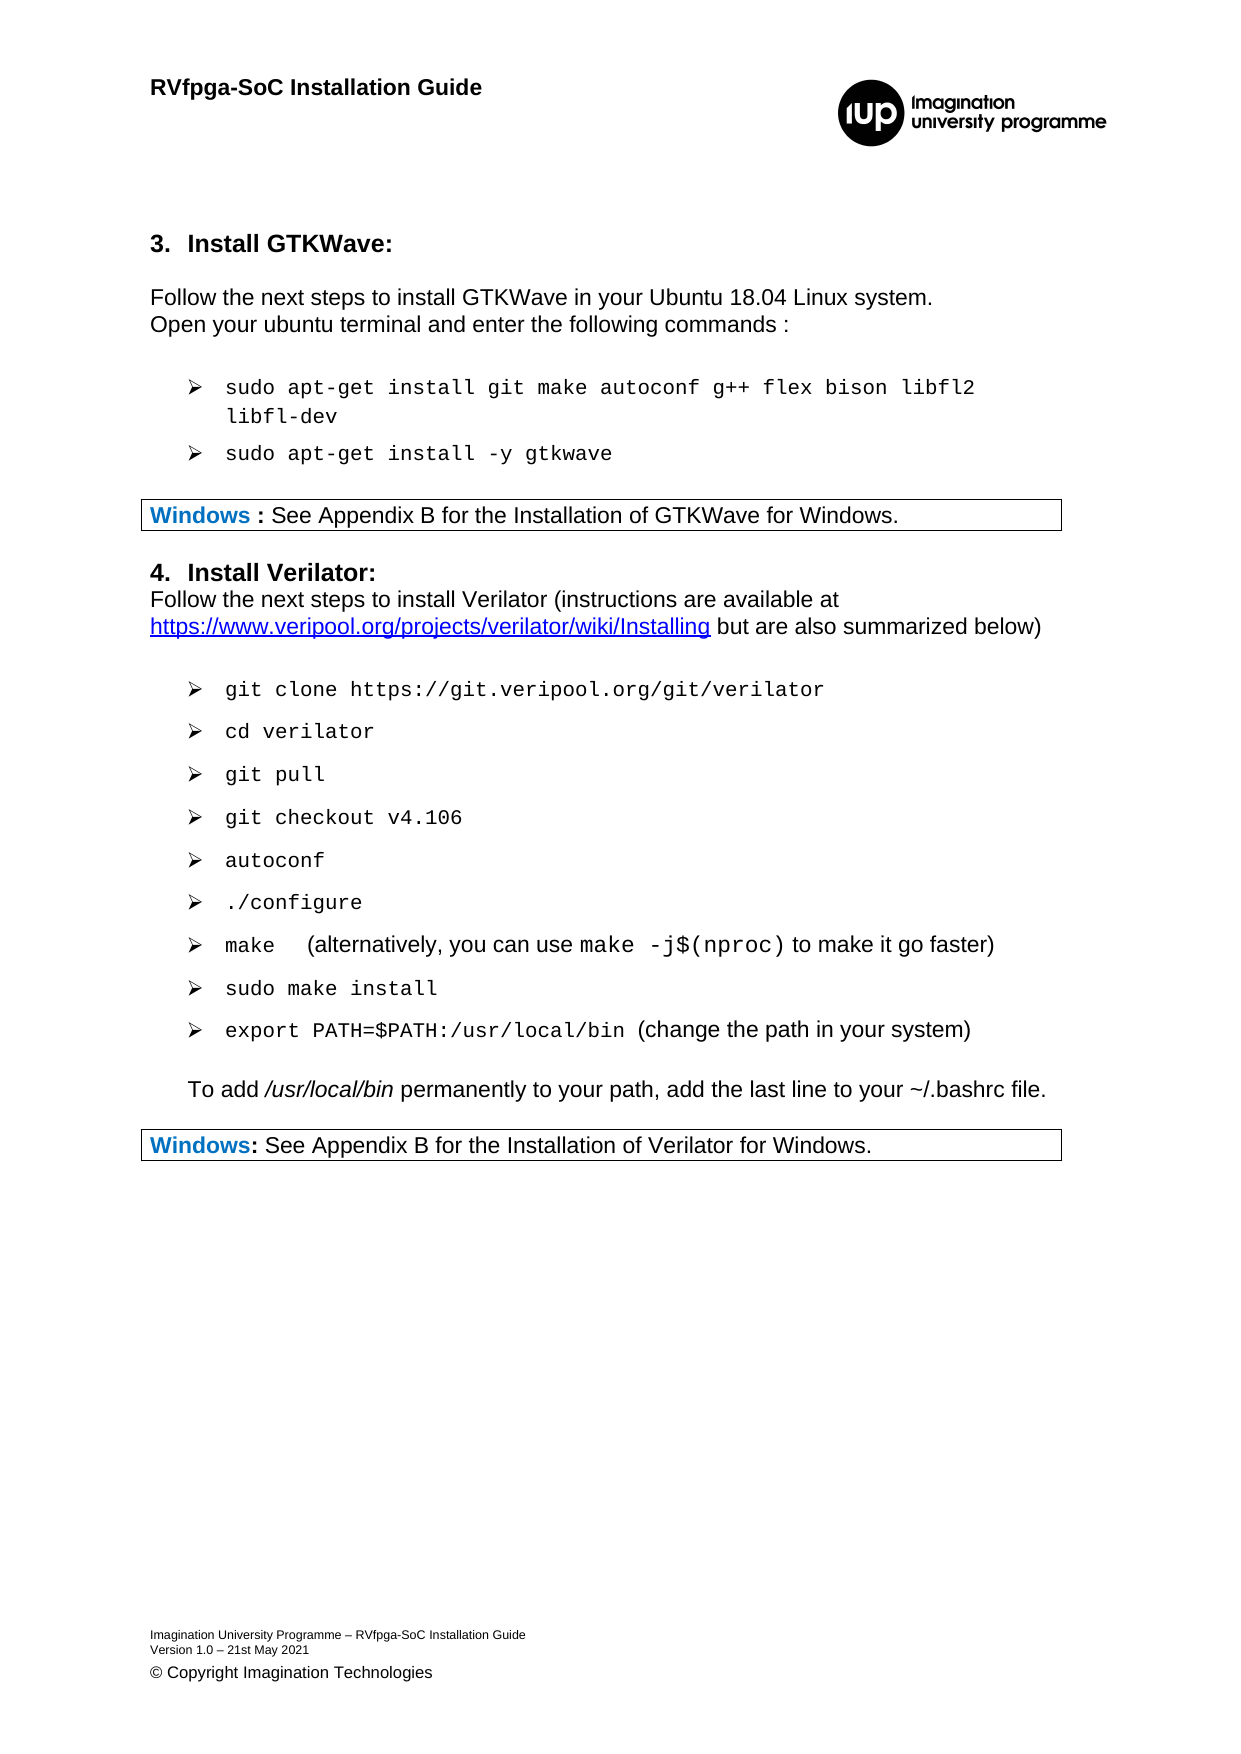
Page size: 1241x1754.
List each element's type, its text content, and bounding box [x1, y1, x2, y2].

list Install GTKWave: [150, 229, 1053, 258]
list make (alternatively, you can use make -j$(nproc) to make it go faster) [187, 922, 1053, 964]
list sudo apt-get install git make autoconf g++ flex bison libfl2 libfl-dev [187, 363, 1053, 429]
list sudo make install [187, 964, 1053, 1007]
text Follow the next steps to install GTKWave in your Ubuntu 18.04 Linux system. [150, 284, 1053, 311]
text Windows: See Appendix B for the Installation of Verilator for Windows. [142, 1130, 1061, 1160]
list export PATH=$PATH:/usr/local/bin (change the path in your system) [187, 1007, 1053, 1050]
list sudo apt-get install -y gtkwave [187, 429, 1053, 472]
list git clone https://git.veripool.org/git/verilator [187, 665, 1053, 708]
list cd verilator [187, 708, 1053, 751]
text To add /usr/local/bin permanently to your path, add the last line to your ~/.bashrc file. [187, 1076, 1053, 1102]
text Follow the next steps to install Verilator (instructions are available at https://www.veripool.org/projects/verilator/wiki/Installing but are also summarized below) [150, 586, 1053, 639]
text Windows : See Appendix B for the Installation of GTKWave for Windows. [142, 500, 1061, 530]
list git pull [187, 751, 1053, 793]
list autoconf [187, 836, 1053, 879]
text Open your ubuntu terminal and enter the following commands : [150, 311, 1053, 337]
list Install Verilator: [150, 558, 1053, 586]
list ./configure [187, 879, 1053, 922]
picture [837, 78, 1108, 148]
list git checkout v4.106 [187, 793, 1053, 836]
